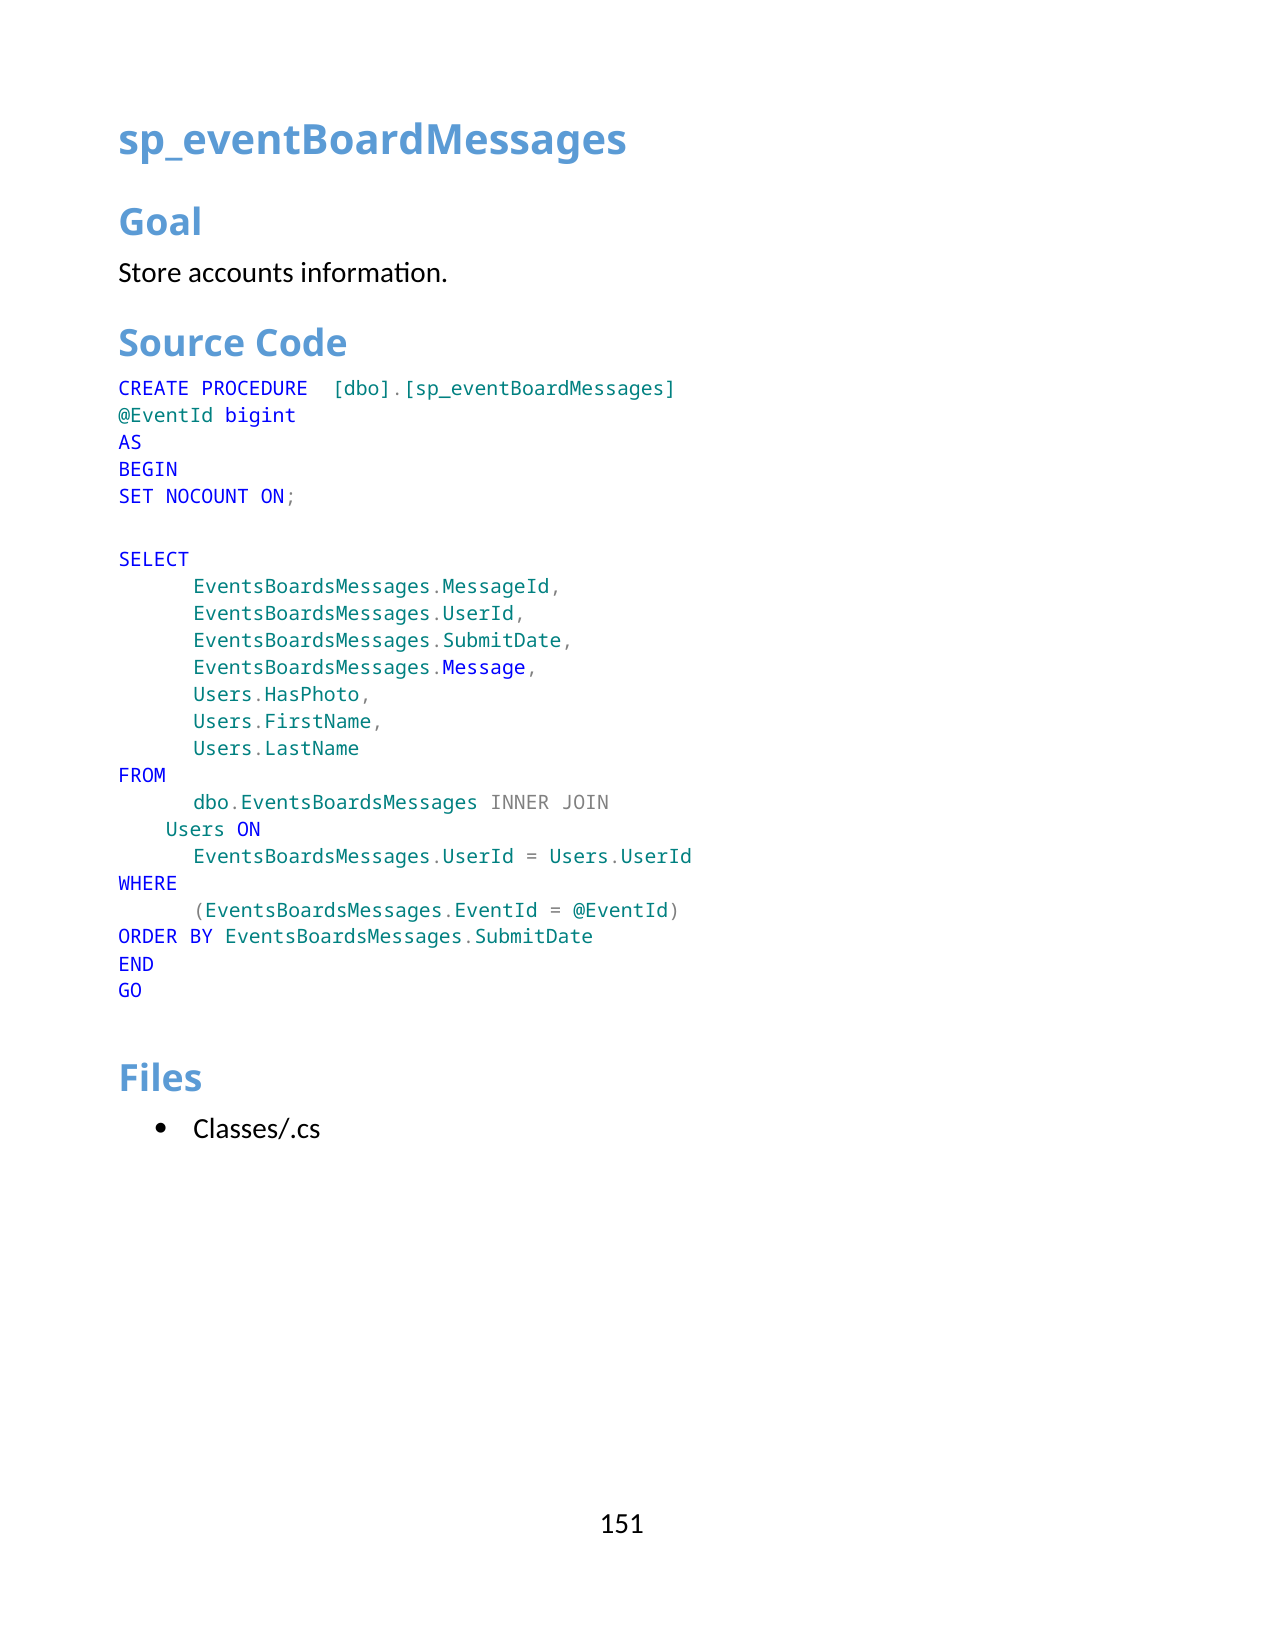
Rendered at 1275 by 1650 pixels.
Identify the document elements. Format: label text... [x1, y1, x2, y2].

text EventsBoardsMessages.UserId = Users.UserId [118, 842, 1125, 869]
subtitle Goal [118, 196, 1125, 247]
text Users.HasPhoto, [118, 680, 1125, 707]
text BEGIN [118, 456, 1125, 482]
text ORDER BY EventsBoardsMessages.SubmitDate [118, 923, 1125, 950]
text Users.FirstName, [118, 707, 1125, 734]
list Classes/.cs [156, 1110, 1125, 1146]
subtitle Files [118, 1052, 1125, 1103]
text WHERE [118, 869, 1125, 896]
text GO [118, 977, 1125, 1004]
subtitle Source Code [118, 316, 1125, 367]
text SELECT [118, 545, 1125, 572]
text (EventsBoardsMessages.EventId = @EventId) [118, 896, 1125, 923]
text dbo.EventsBoardsMessages INNER JOIN [118, 788, 1125, 815]
text AS [118, 428, 1125, 456]
text EventsBoardsMessages.SubmitDate, [118, 626, 1125, 653]
text Store accounts information. [118, 254, 1125, 290]
text Users.LastName [118, 734, 1125, 761]
text EventsBoardsMessages.UserId, [118, 599, 1125, 626]
text FROM [118, 761, 1125, 788]
text END [118, 950, 1125, 977]
subtitle sp_eventBoardMessages [118, 109, 1125, 166]
text EventsBoardsMessages.MessageId, [118, 572, 1125, 599]
text CREATE PROCEDURE [dbo].[sp_eventBoardMessages] [118, 374, 1125, 402]
text SET NOCOUNT ON; [118, 482, 1125, 509]
text EventsBoardsMessages.Message, [118, 653, 1125, 680]
text @EventId bigint [118, 402, 1125, 428]
text Users ON [118, 815, 1125, 842]
